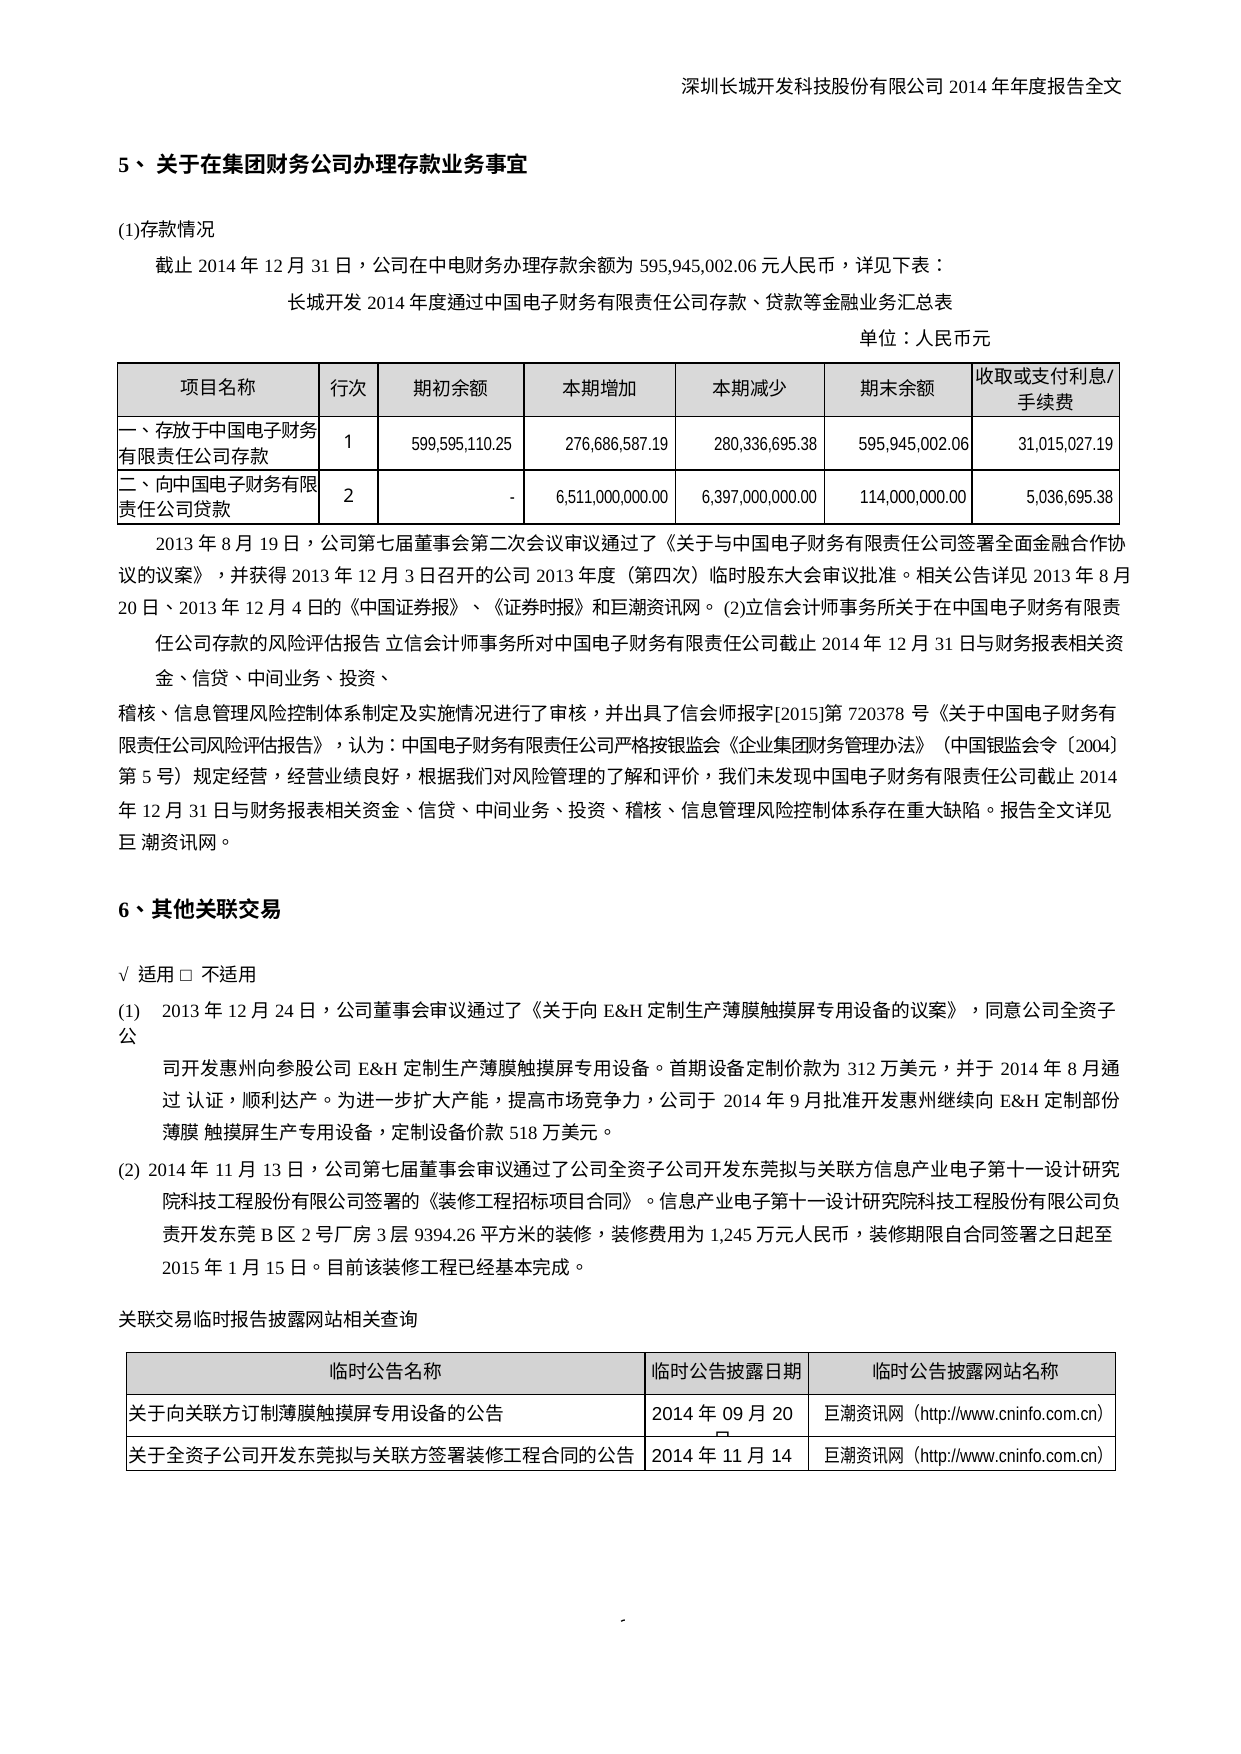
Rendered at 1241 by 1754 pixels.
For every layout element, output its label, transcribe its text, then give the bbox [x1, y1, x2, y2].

table_header 行次 [320, 364, 377, 416]
subtitle 5、 关于在集团财务公司办理存款业务事宜 [118, 149, 1133, 179]
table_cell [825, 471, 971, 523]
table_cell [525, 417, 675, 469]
text 限责任公司风险评估报告》，认为：中国电子财务有限责任公司严格按银监会《企业集团财务管理办法》（中国银监会令〔2004〕 第 5 号）规定经营，经营业绩良好，根据我们对风险管理的了解和评价，我们未发现中国电子财务有限责任公司截止 2014 [118, 732, 1133, 789]
table_header 本期减少 [676, 364, 824, 416]
text √ 适用 □ 不适用 [118, 962, 1133, 987]
table_header 本期增加 [525, 364, 675, 416]
text 20 日、2013 年 12 月 4 日的《中国证券报》、《证券时报》和巨潮资讯网。 (2)立信会计师事务所关于在中国电子财务有限责任公司存款的风险评估报告 立信会计师事务所对中国电子财务有限责任公司截止 2014 年 12 月 31 日与财务报表相关资金、信贷、中间业务、投资、 [118, 594, 1133, 691]
table_header 收取或支付利息/ 手续费 [973, 364, 1119, 416]
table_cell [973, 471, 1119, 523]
text 议的议案》，并获得 2013 年 12 月 3 日召开的公司 2013 年度（第四次）临时股东大会审议批准。相关公告详见 2013 年 8 月 [118, 562, 1133, 587]
text (2) 2014 年 11 月 13 日，公司第七届董事会审议通过了公司全资子公司开发东莞拟与关联方信息产业电子第十一设计研究 院科技工程股份有限公司签署的《装修工程招标项目合同》。信息产业电子第十一设计研究院科技工程股份有限公司负 责开发东莞 B 区 2 号厂房 3 层 9394.26 平方米的装修，装修费用为 1,245 万元人民币，装修期限自合同签署之日起至 [118, 1156, 1122, 1247]
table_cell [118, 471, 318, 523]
table_header 期初余额 [379, 364, 523, 416]
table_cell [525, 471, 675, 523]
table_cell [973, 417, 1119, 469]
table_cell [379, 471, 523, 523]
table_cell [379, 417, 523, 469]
table_cell 一、存放于中国电子财务 有限责任公司存款 [118, 417, 318, 469]
text (1) 2013 年 12 月 24 日，公司董事会审议通过了《关于向 E&H 定制生产薄膜触摸屏专用设备的议案》，同意公司全资子公 [118, 998, 1133, 1049]
table_header 项目名称 [118, 364, 318, 416]
subtitle 6、其他关联交易 [118, 894, 1133, 924]
text (1)存款情况 [118, 217, 1133, 242]
table_header 期末余额 [825, 364, 971, 416]
text 截止 2014 年 12 月 31 日，公司在中电财务办理存款余额为 595,945,002.06 元人民币，详见下表： [156, 253, 1133, 278]
text 年 12 月 31 日与财务报表相关资金、信贷、中间业务、投资、稽核、信息管理风险控制体系存在重大缺陷。报告全文详见巨 潮资讯网。 [118, 797, 1124, 854]
text 长城开发 2014 年度通过中国电子财务有限责任公司存款、贷款等金融业务汇总表 [287, 289, 1133, 314]
text 2015 年 1 月 15 日。目前该装修工程已经基本完成。 关联交易临时报告披露网站相关查询 [118, 1255, 590, 1332]
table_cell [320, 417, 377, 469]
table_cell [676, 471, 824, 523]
text 稽核、信息管理风险控制体系制定及实施情况进行了审核，并出具了信会师报字[2015]第 720378 号《关于中国电子财务有 [118, 701, 1133, 725]
text 司开发惠州向参股公司 E&H 定制生产薄膜触摸屏专用设备。首期设备定制价款为 312 万美元，并于 2014 年 8 月通过 认证，顺利达产。为进一步扩大产能，提高市场竞争力，公司于 2014 年 9 月批准开发惠州继续向 E&H 定制部份薄膜 触摸屏生产专用设备，定制设备价款 518 万美元。 [162, 1055, 1121, 1144]
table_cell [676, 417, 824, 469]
text 2013 年 8 月 19 日，公司第七届董事会第二次会议审议通过了《关于与中国电子财务有限责任公司签署全面金融合作协 [156, 530, 1142, 555]
text 单位：人民币元 [102, 325, 990, 351]
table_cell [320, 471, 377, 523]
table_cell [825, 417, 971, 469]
